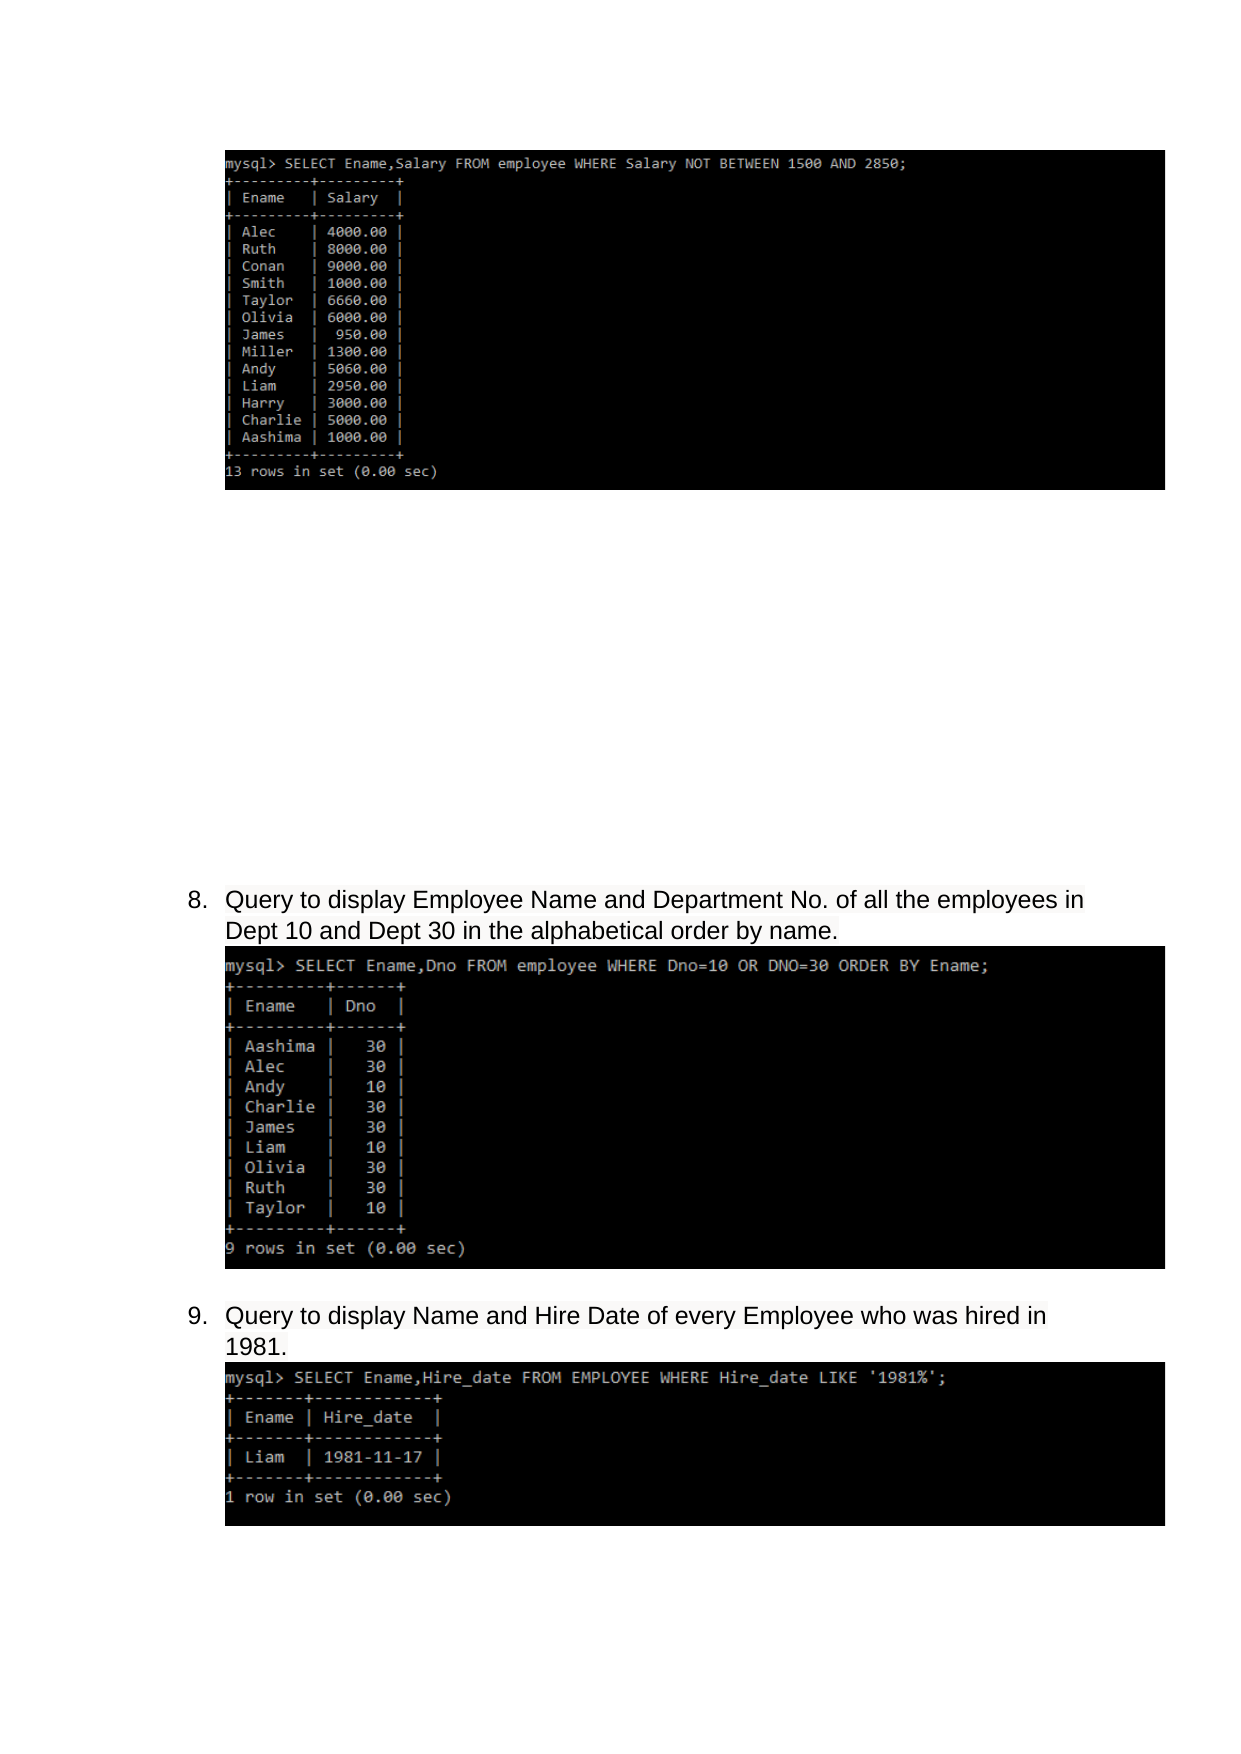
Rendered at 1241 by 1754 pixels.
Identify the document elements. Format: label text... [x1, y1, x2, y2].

list Query to display Employee Name and Department No. of all the employees in Dept 10 and Dept 30 in the alphabetical order by name. [187, 884, 1090, 944]
picture [225, 1362, 1166, 1526]
picture [225, 150, 1166, 490]
list Query to display Name and Hire Date of every Employee who was hired in 1981. [187, 1301, 1090, 1361]
picture [225, 946, 1166, 1269]
